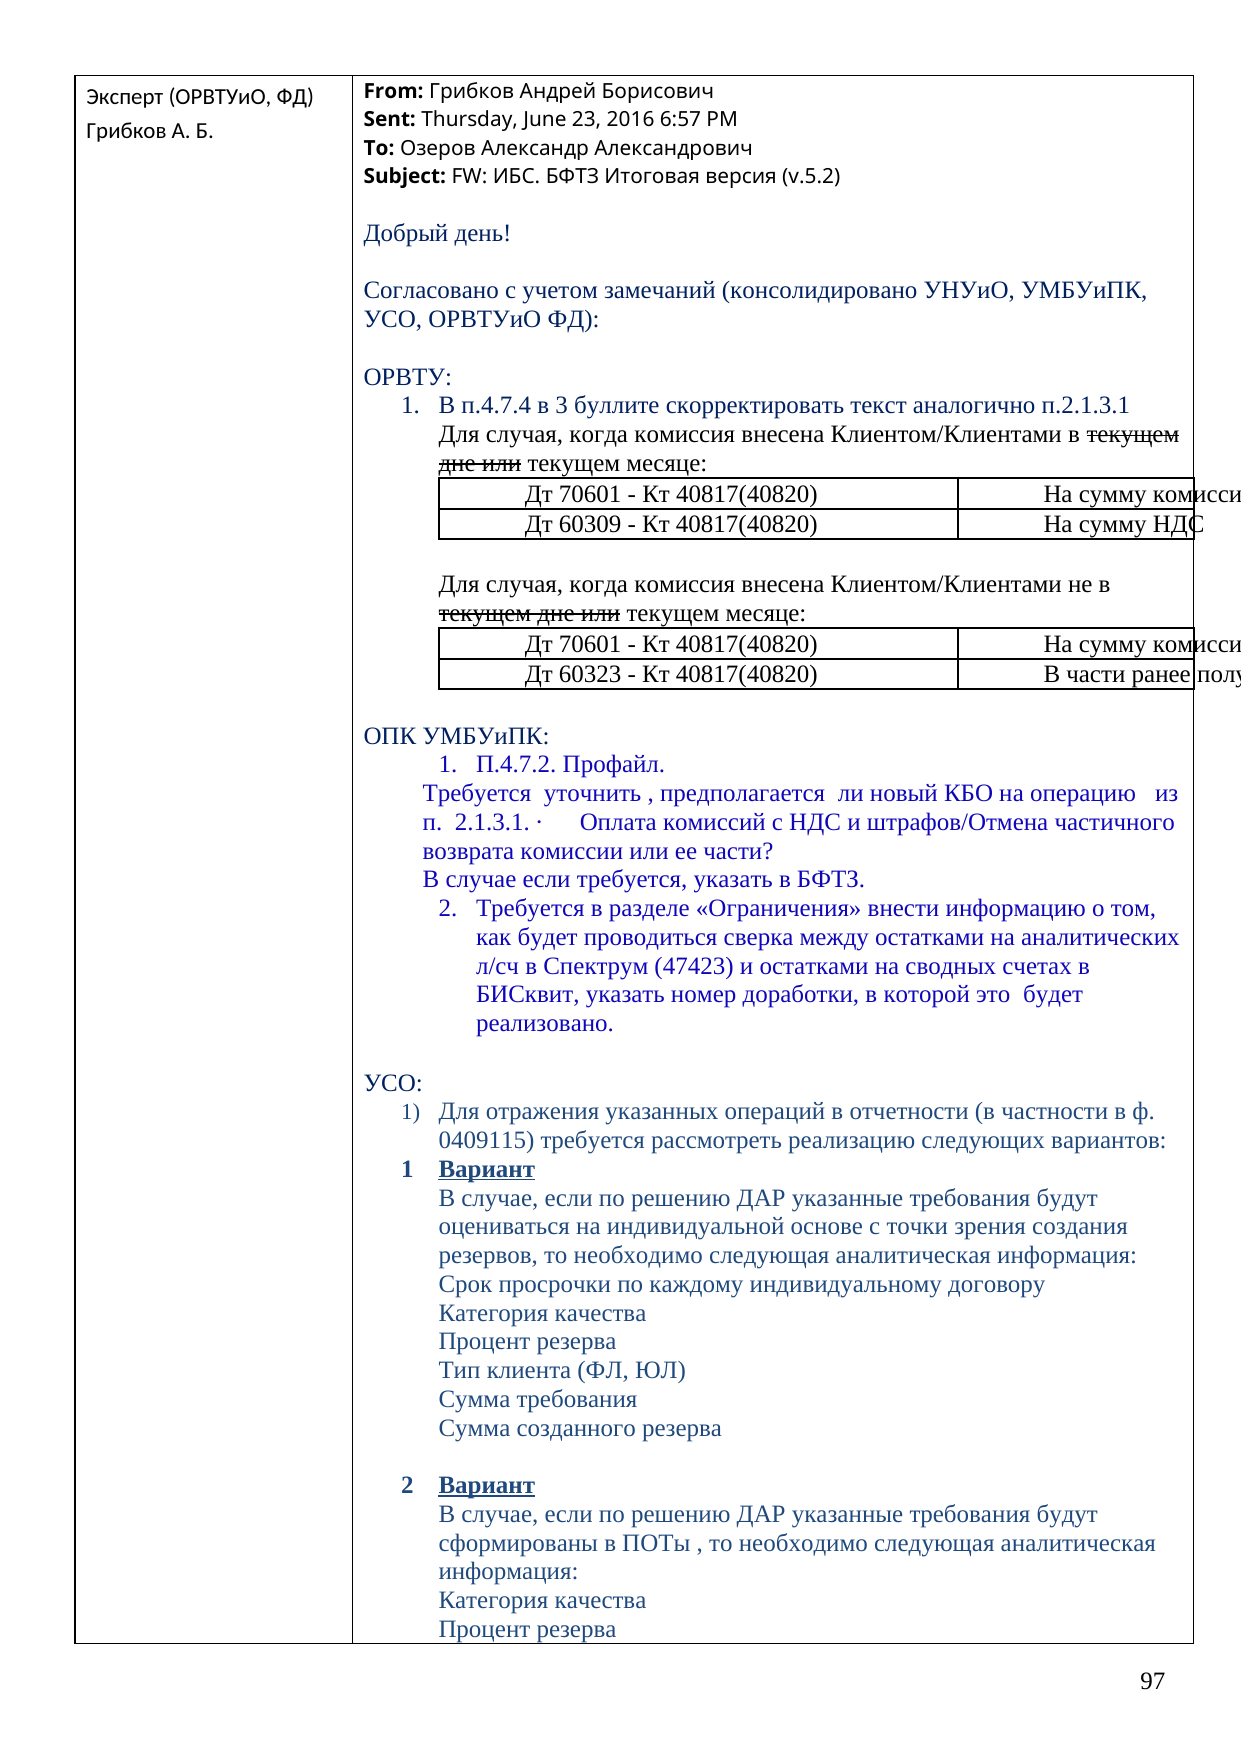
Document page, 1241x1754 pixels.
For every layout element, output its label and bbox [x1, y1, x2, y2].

table_cell [353, 76, 1193, 1643]
table_cell [76, 76, 352, 1643]
